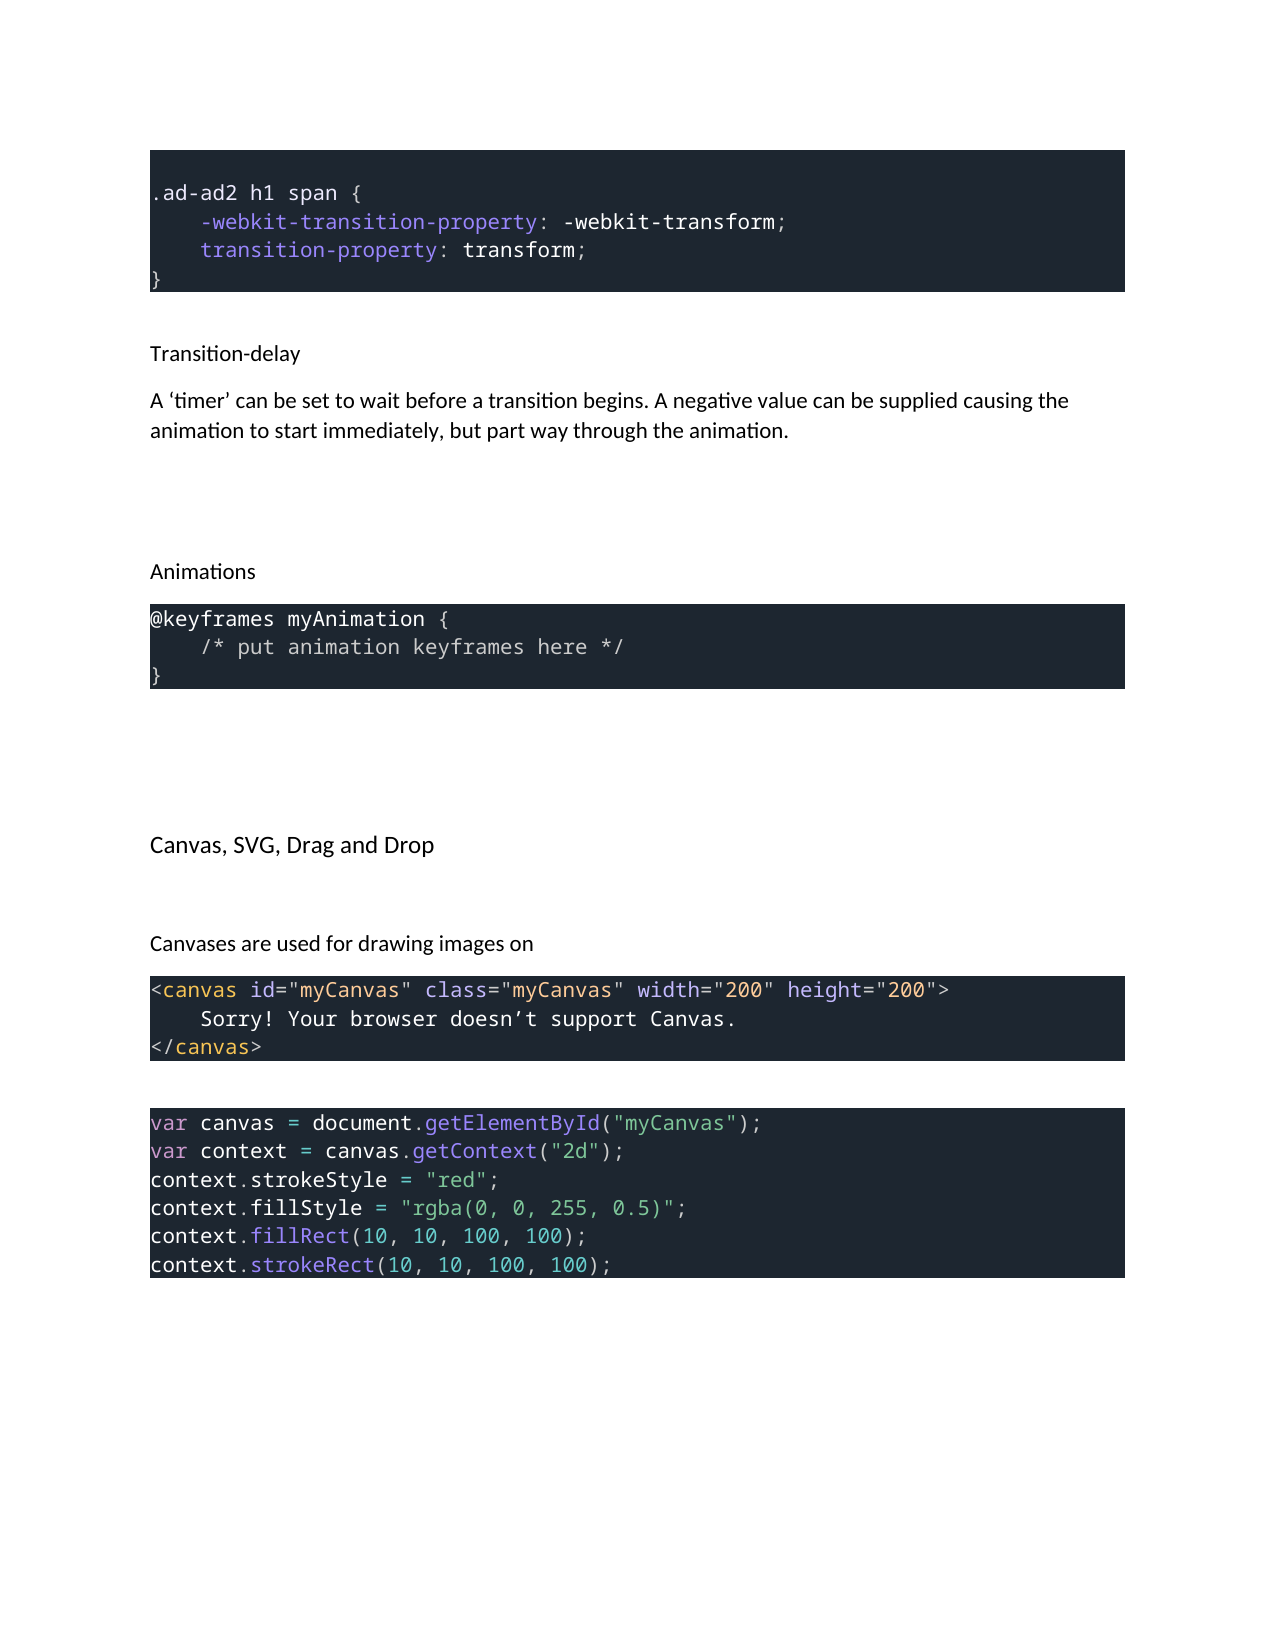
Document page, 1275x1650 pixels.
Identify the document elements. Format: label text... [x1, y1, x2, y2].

text /* put animation keyframes here */ [150, 632, 1125, 661]
text Animations [150, 557, 1125, 585]
text } [150, 661, 1125, 689]
text var canvas = document.getElementById("myCanvas"); [150, 1108, 1125, 1136]
text } [150, 264, 1125, 292]
text transition-property: transform; [150, 235, 1125, 264]
text Transition-delay [150, 339, 1125, 367]
text Canvas, SVG, Drag and Drop [150, 829, 1125, 860]
text <canvas id="myCanvas" class="myCanvas" width="200" height="200"> [150, 976, 1125, 1004]
text Sorry! Your browser doesn’t support Canvas. [150, 1004, 1125, 1032]
text context.fillStyle = "rgba(0, 0, 255, 0.5)"; [150, 1193, 1125, 1222]
text </canvas> [150, 1032, 1125, 1061]
text Canvases are used for drawing images on [150, 929, 1125, 957]
text -webkit-transition-property: -webkit-transform; [150, 207, 1125, 235]
text @keyframes myAnimation { [150, 604, 1125, 632]
text context.strokeStyle = "red"; [150, 1165, 1125, 1193]
text .ad-ad2 h1 span { [150, 178, 1125, 207]
text var context = canvas.getContext("2d"); [150, 1136, 1125, 1165]
text context.fillRect(10, 10, 100, 100); [150, 1222, 1125, 1250]
text context.strokeRect(10, 10, 100, 100); [150, 1250, 1125, 1278]
text A ‘timer’ can be set to wait before a transition begins. A negative value can be supplied causing the animation to start immediately, but part way through the animation. [150, 386, 1125, 444]
